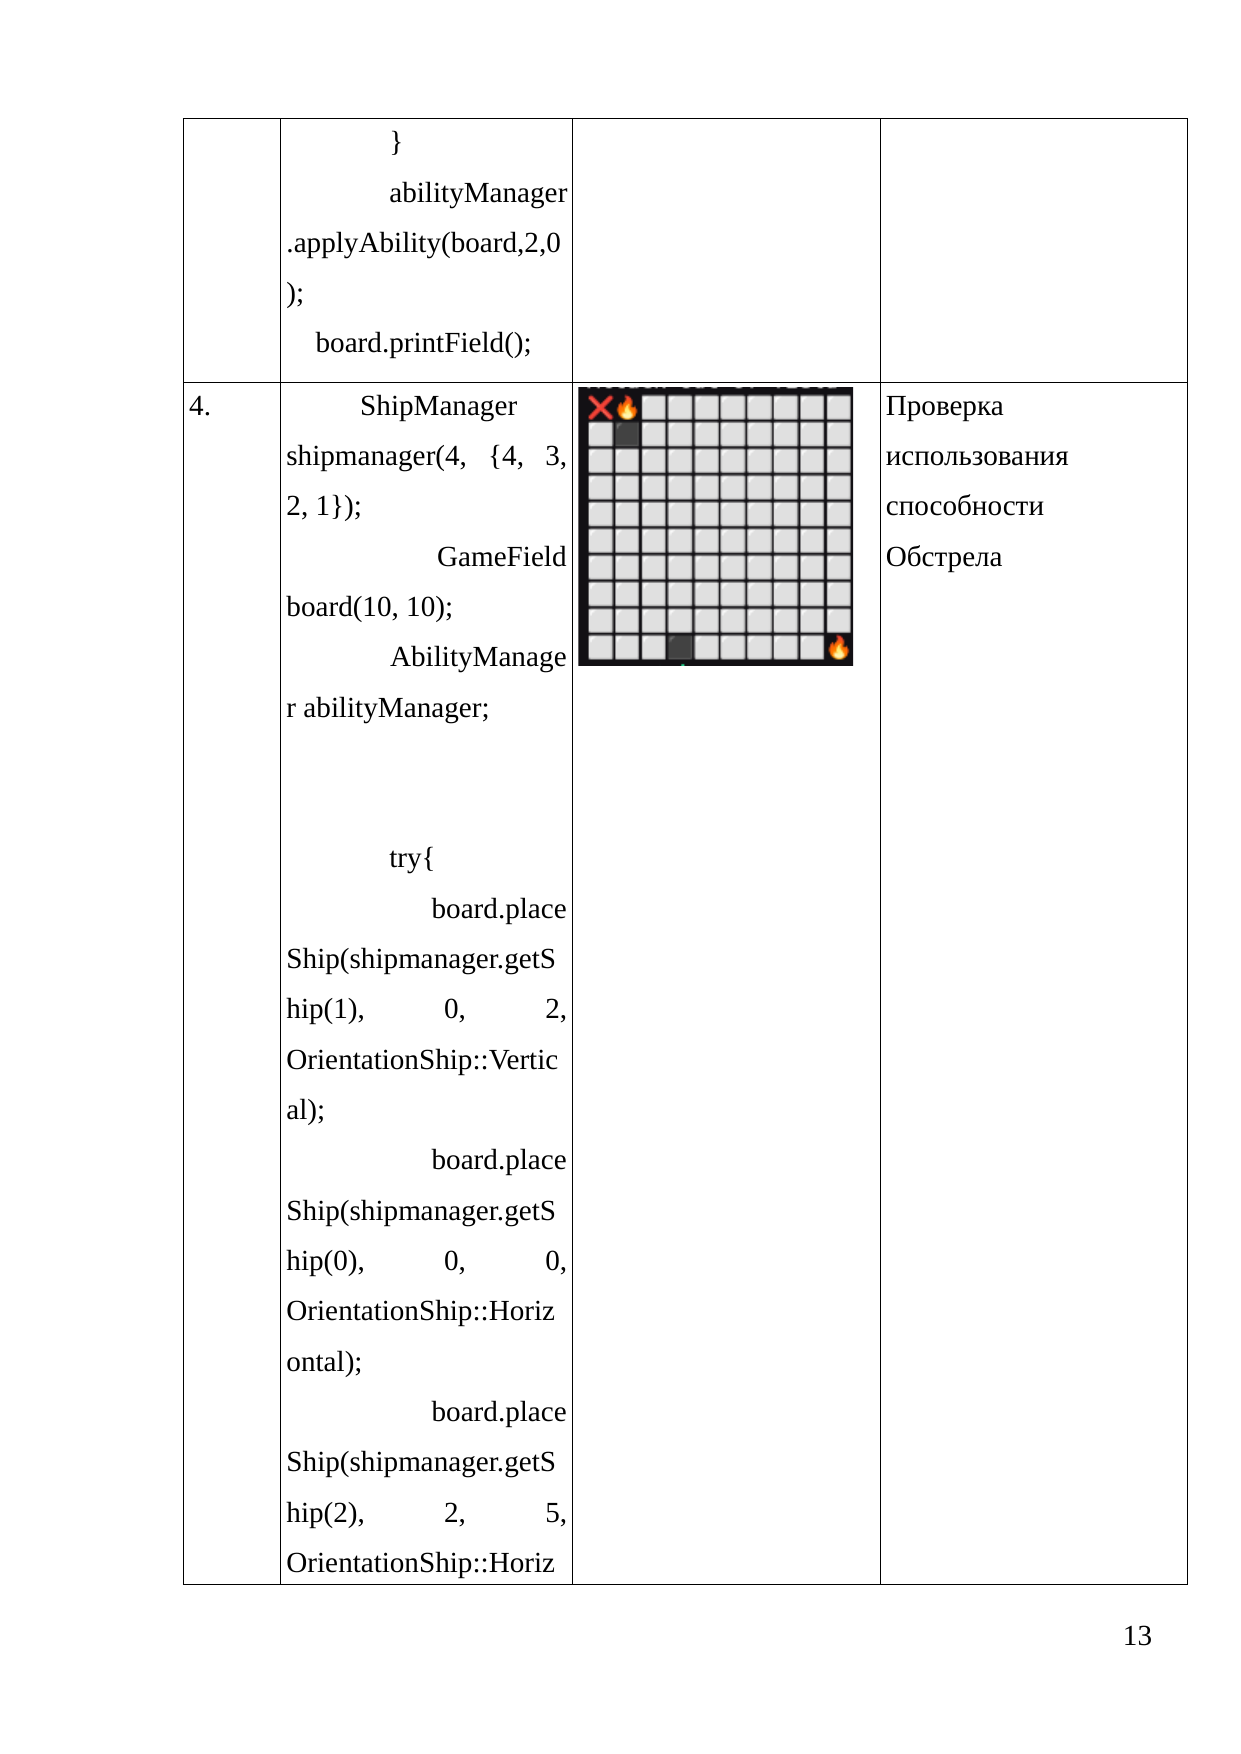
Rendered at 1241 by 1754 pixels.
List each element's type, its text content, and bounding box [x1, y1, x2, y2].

table_cell 3. [184, 119, 280, 382]
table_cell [881, 119, 1187, 382]
table_cell 4. [184, 383, 280, 1584]
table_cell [281, 119, 572, 382]
table_cell [573, 119, 880, 382]
picture [578, 387, 854, 666]
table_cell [281, 383, 572, 1584]
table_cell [881, 383, 1187, 1584]
table_cell [573, 383, 880, 1584]
